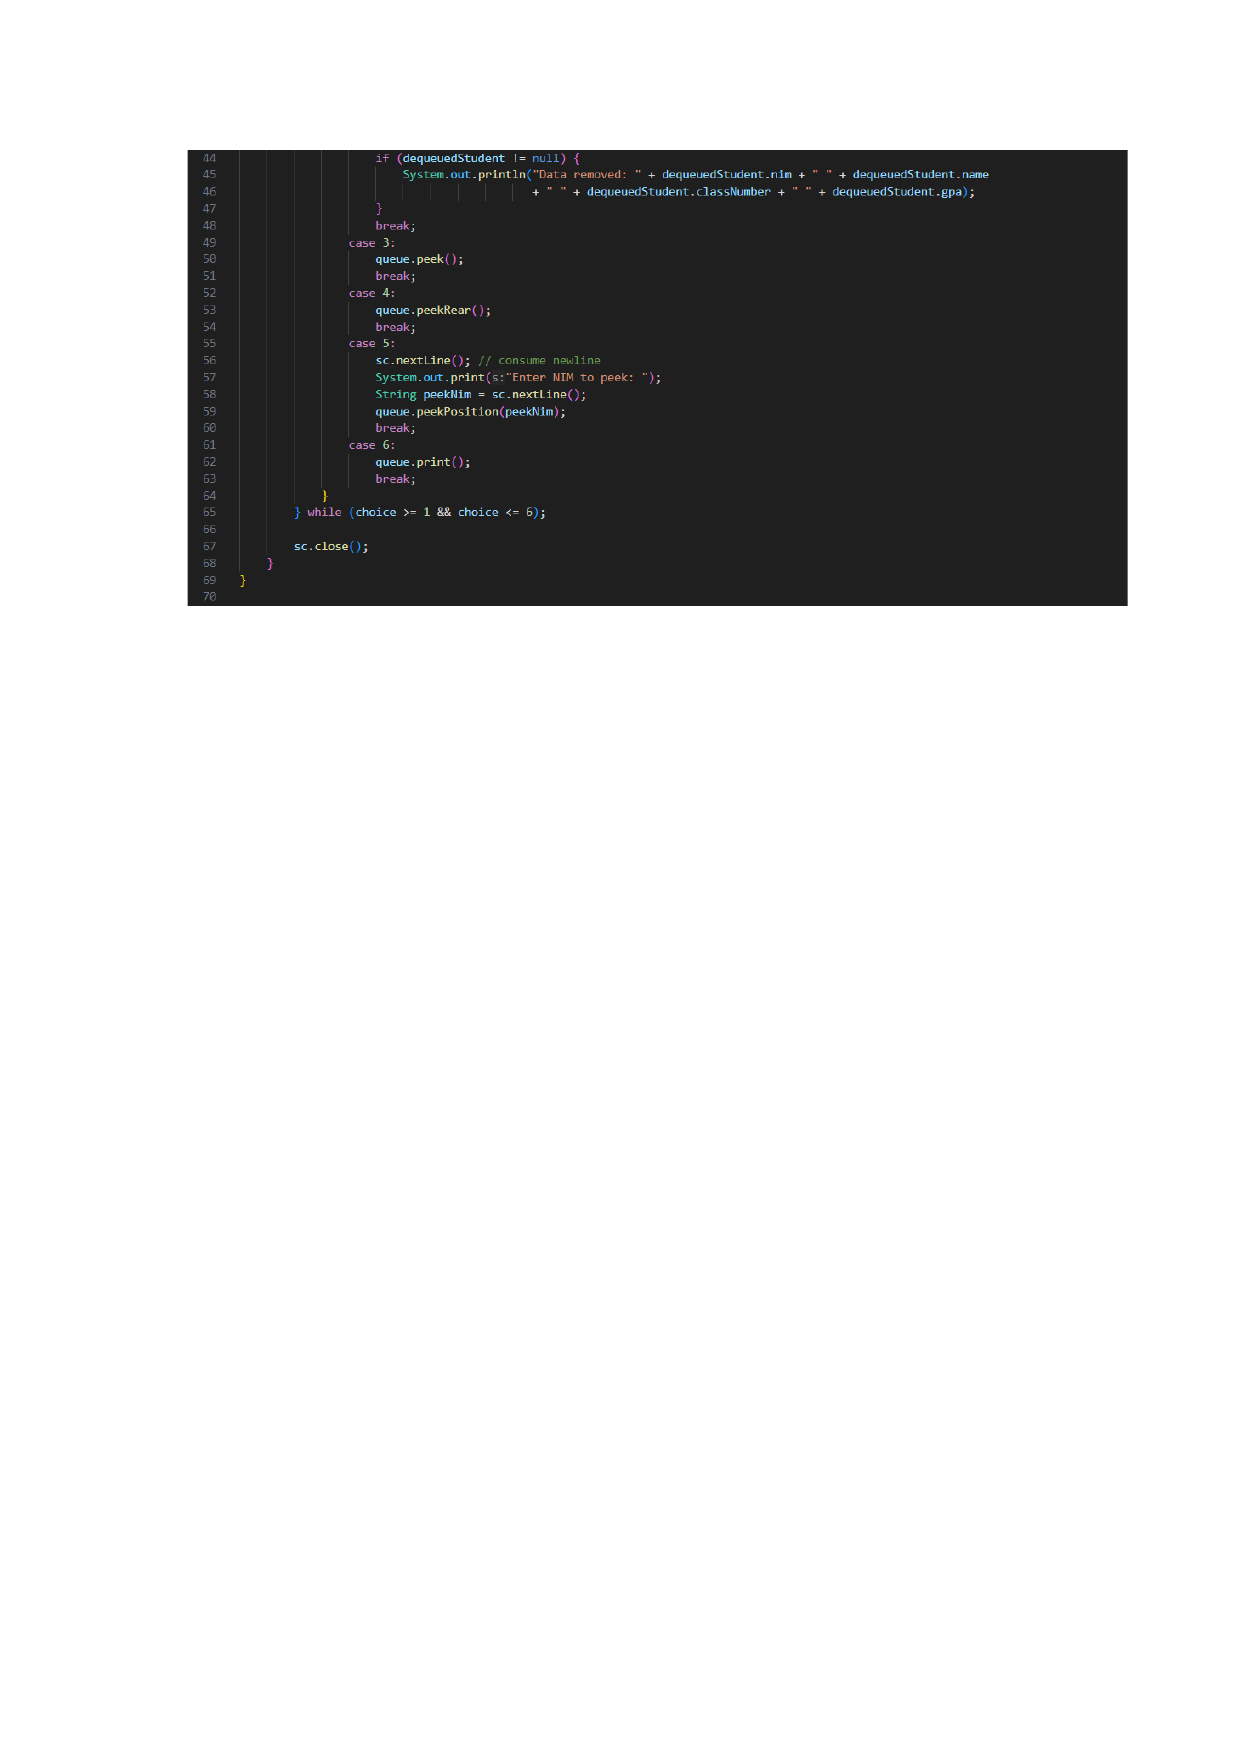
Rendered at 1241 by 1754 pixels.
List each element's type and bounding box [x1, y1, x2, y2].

picture [187, 150, 1128, 606]
